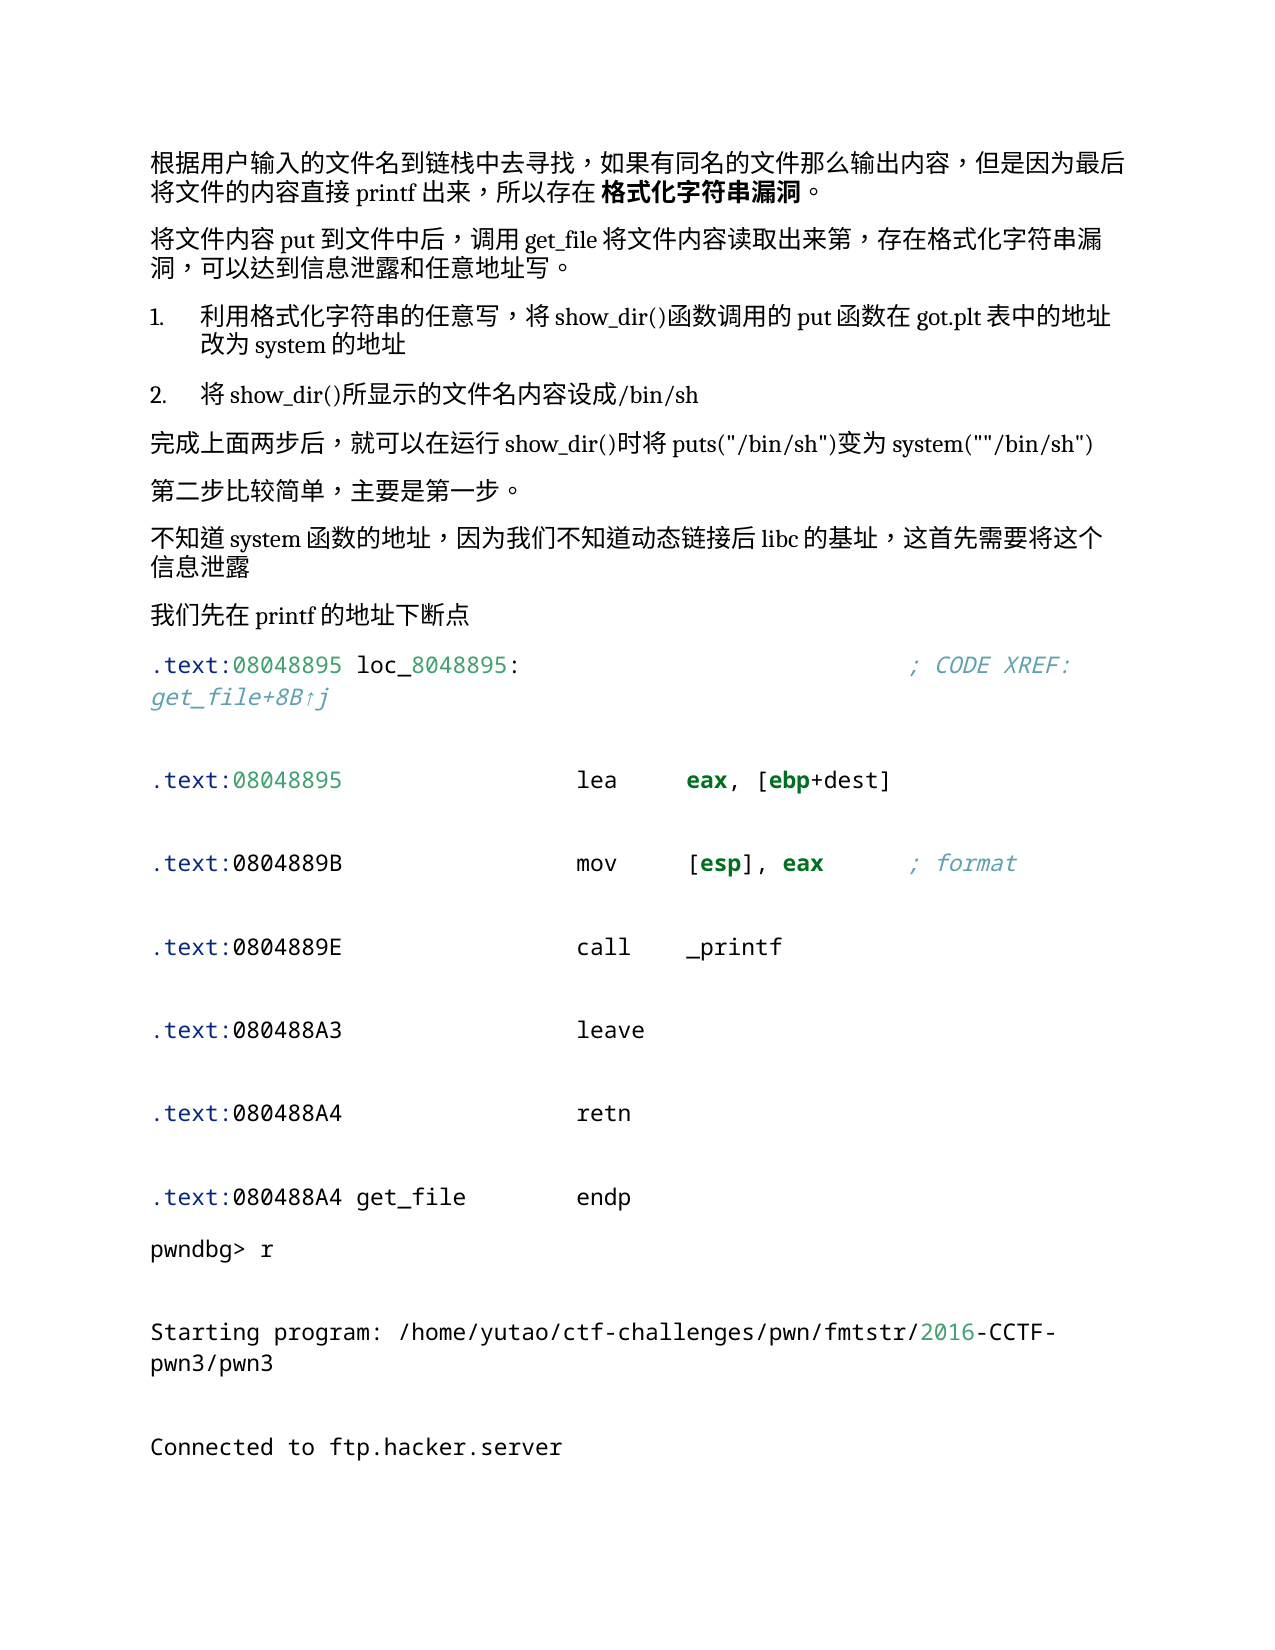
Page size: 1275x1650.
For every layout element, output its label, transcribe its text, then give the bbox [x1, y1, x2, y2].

text 完成上面两步后，就可以在运行show_dir()时将puts("/bin/sh")变为system(""/bin/sh") [150, 430, 1125, 459]
text 根据用户输入的文件名到链栈中去寻找，如果有同名的文件那么输出内容，但是因为最后将文件的内容直接 printf 出来，所以存在 格式化字符串漏洞。 [150, 150, 1125, 207]
list 利用格式化字符串的任意写，将show_dir()函数调用的put函数在got.plt表中的地址改为system的地址 [150, 302, 1125, 360]
text 我们先在printf的地址下断点 [150, 602, 1125, 630]
text 第二步比较简单，主要是第一步。 [150, 478, 1125, 507]
text .text:08048895 loc_8048895: ; CODE XREF: get_file+8B↑j .text:08048895 lea eax, [ebp+dest] .text:0804889B mov [esp], eax ; format .text:0804889E call _printf .text:080488A3 leave .text:080488A4 retn .text:080488A4 get_file endp [150, 1149, 1125, 1212]
text 将文件内容put到文件中后，调用get_file将文件内容读取出来第，存在格式化字符串漏洞，可以达到信息泄露和任意地址写。 [150, 226, 1125, 284]
list 将show_dir()所显示的文件名内容设成/bin/sh [150, 381, 1125, 409]
text 不知道system函数的地址，因为我们不知道动态链接后libc的基址，这首先需要将这个信息泄露 [150, 525, 1125, 583]
